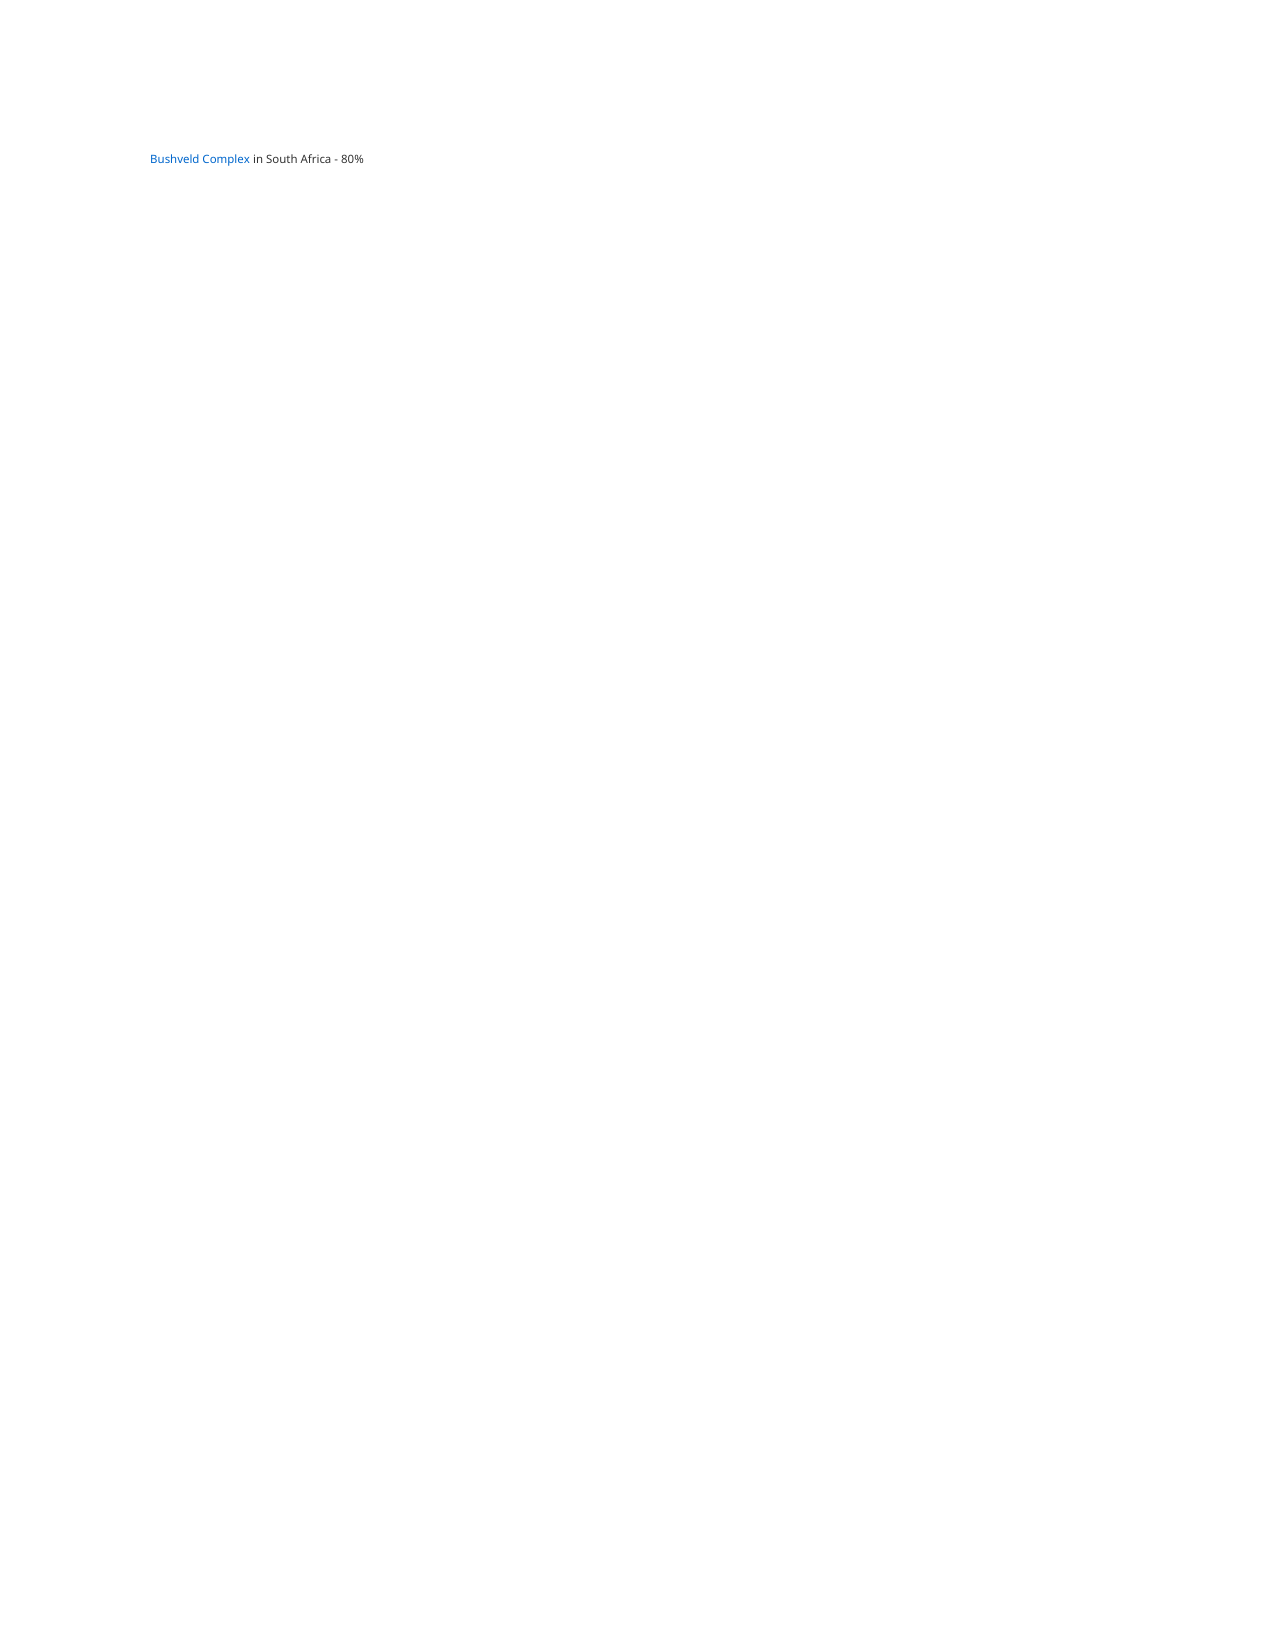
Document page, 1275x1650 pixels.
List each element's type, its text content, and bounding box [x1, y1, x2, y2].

text Bushveld Complex in South Africa - 80% [150, 150, 1125, 167]
